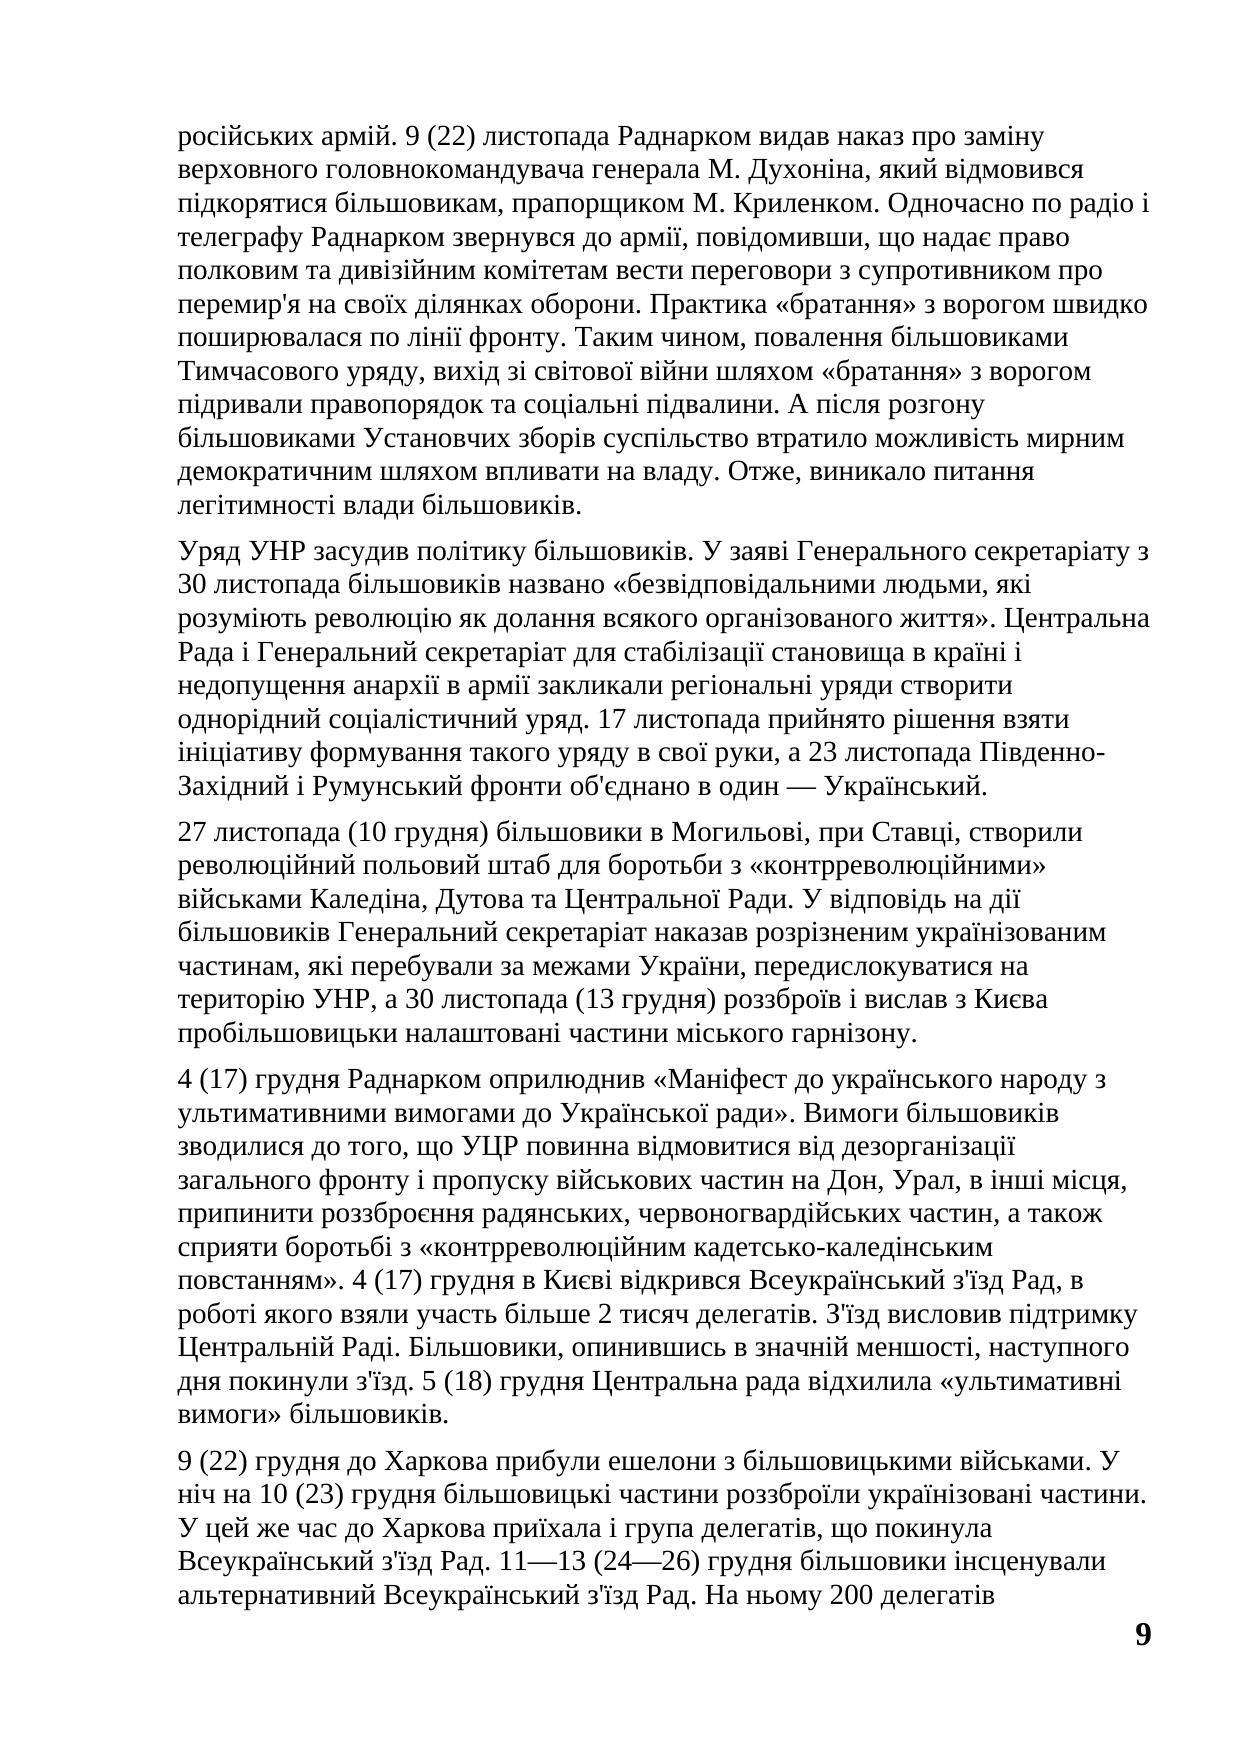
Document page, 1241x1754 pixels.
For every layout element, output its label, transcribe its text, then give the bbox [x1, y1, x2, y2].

text 27 листопада (10 грудня) більшовики в Могильові, при Ставці, створили революційний польовий штаб для боротьби з «контрреволюційними» військами Каледіна, Дутова та Центральної Ради. У відповідь на дії більшовиків Генеральний секретаріат наказав розрізненим українізованим частинам, які перебували за межами України, передислокуватися на територію УНР, а 30 листопада (13 грудня) роззброїв і вислав з Києва пробільшовицьки налаштовані частини міського гарнізону. [177, 814, 1152, 1049]
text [177, 1443, 1152, 1610]
text 4 (17) грудня Раднарком оприлюднив «Маніфест до українського народу з ультимативними вимогами до Української ради». Вимоги більшовиків зводилися до того, що УЦР повинна відмовитися від дезорганізації загального фронту і пропуску військових частин на Дон, Урал, в інші місця, припинити роззброєння радянських, червоногвардійських частин, а також сприяти боротьбі з «контрреволюційним кадетсько-каледінським повстанням». 4 (17) грудня в Києві відкрився Всеукраїнський з'їзд Рад, в роботі якого взяли участь більше 2 тисяч делегатів. З'їзд висловив підтримку Центральній Раді. Більшовики, опинившись в значній меншості, наступного дня покинули з'їзд. 5 (18) грудня Центральна рада відхилила «ультимативні вимоги» більшовиків. [177, 1061, 1152, 1430]
text Уряд УНР засудив політику більшовиків. У заяві Генерального секретаріату з 30 листопада більшовиків названо «безвідповідальними людьми, які розуміють революцію як долання всякого організованого життя». Центральна Рада і Генеральний секретаріат для стабілізації становища в країні і недопущення анархії в армії закликали регіональні уряди створити однорідний соціалістичний уряд. 17 листопада прийнято рішення взяти ініціативу формування такого уряду в свої руки, а 23 листопада Південно-Західний і Румунський фронти об'єднано в один — Український. [177, 533, 1152, 801]
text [177, 118, 1152, 521]
